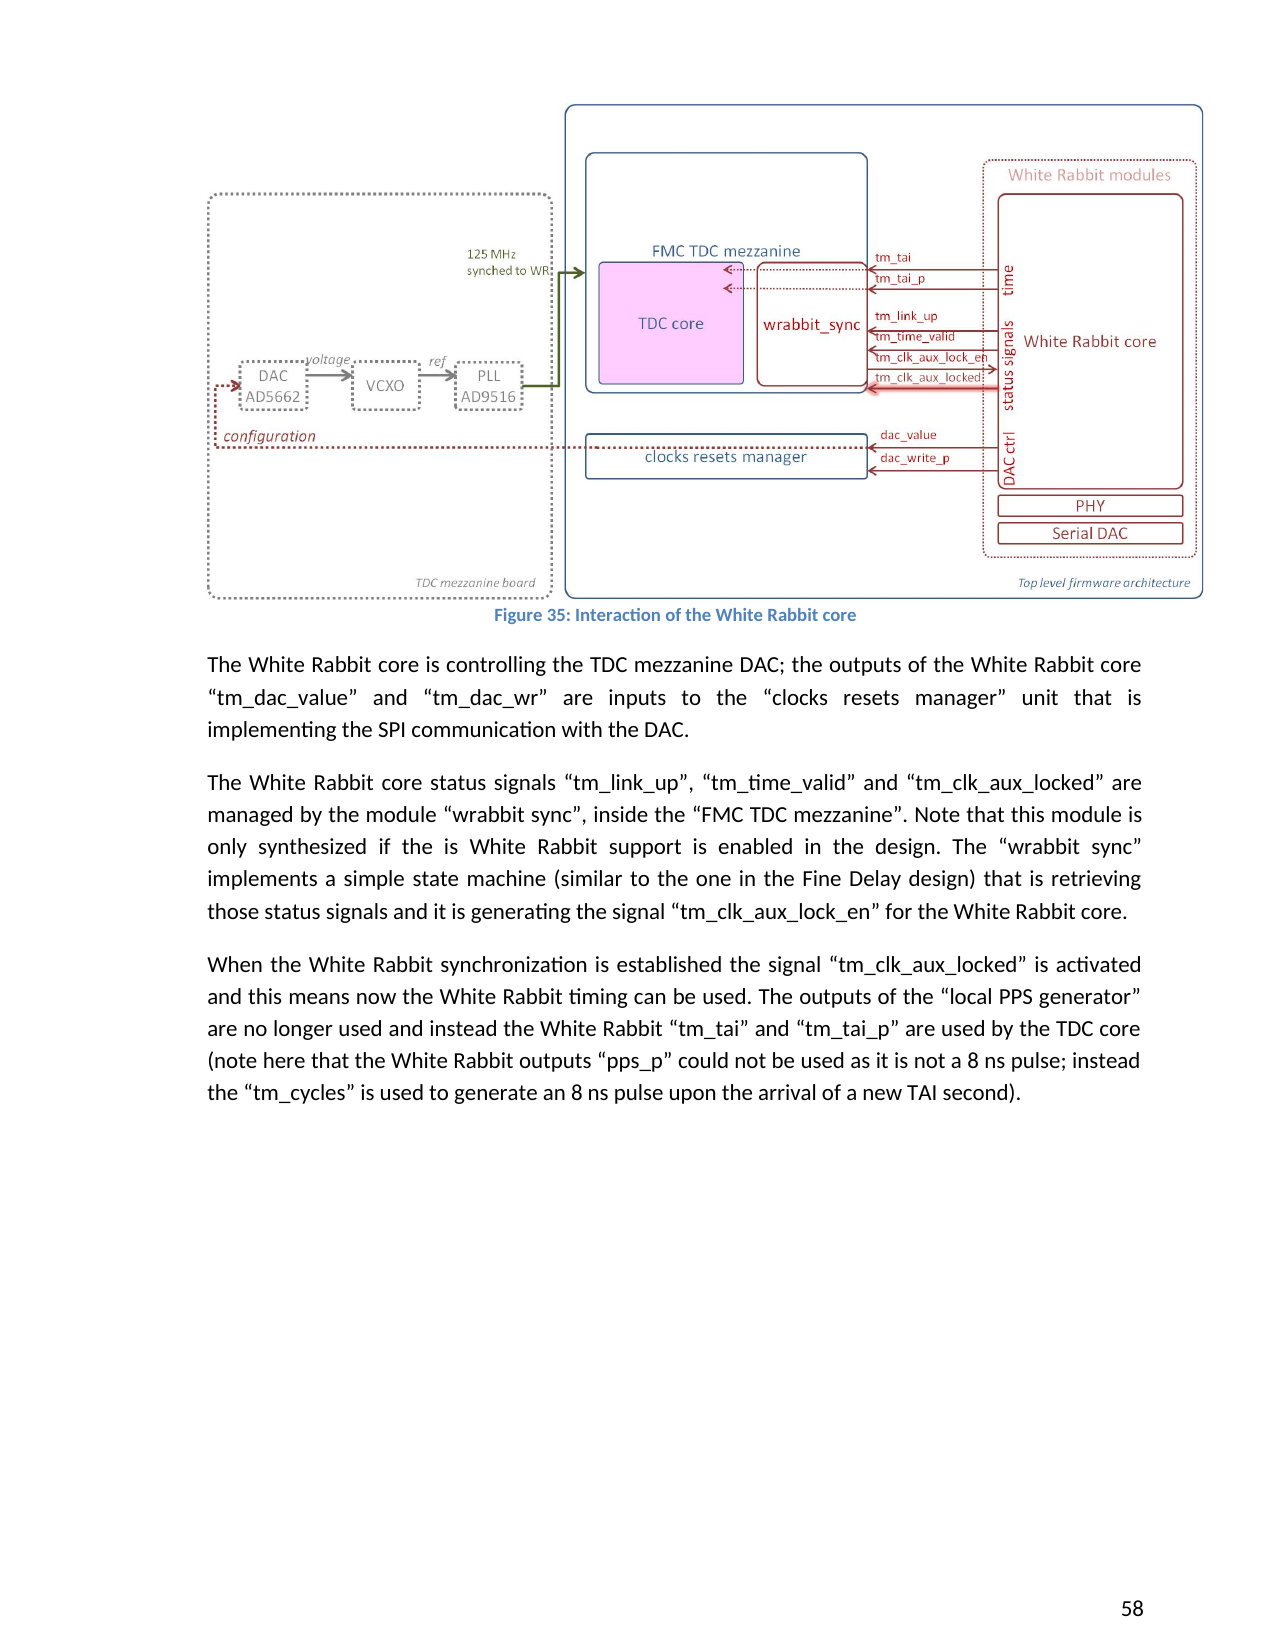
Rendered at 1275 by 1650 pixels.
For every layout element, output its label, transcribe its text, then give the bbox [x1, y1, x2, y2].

text Figure 35: Interaction of the White Rabbit core [207, 600, 1144, 626]
text The White Rabbit core status signals “tm_link_up”, “tm_time_valid” and “tm_clk_aux_locked” are managed by the module “wrabbit sync”, inside the “FMC TDC mezzanine”. Note that this module is only synthesized if the is White Rabbit support is enabled in the design. The “wrabbit sync” implements a simple state machine (similar to the one in the Fine Delay design) that is retrieving those status signals and it is generating the signal “tm_clk_aux_lock_en” for the White Rabbit core. [207, 768, 1144, 925]
picture [207, 103, 1204, 600]
text When the White Rabbit synchronization is established the signal “tm_clk_aux_locked” is activated and this means now the White Rabbit timing can be used. The outputs of the “local PPS generator” are no longer used and instead the White Rabbit “tm_tai” and “tm_tai_p” are used by the TDC core (note here that the White Rabbit outputs “pps_p” could not be used as it is not a 8 ns pulse; instead the “tm_cycles” is used to generate an 8 ns pulse upon the arrival of a new TAI second). [207, 950, 1144, 1107]
text The White Rabbit core is controlling the TDC mezzanine DAC; the outputs of the White Rabbit core “tm_dac_value” and “tm_dac_wr” are inputs to the “clocks resets manager” unit that is implementing the SPI communication with the DAC. [207, 651, 1144, 743]
